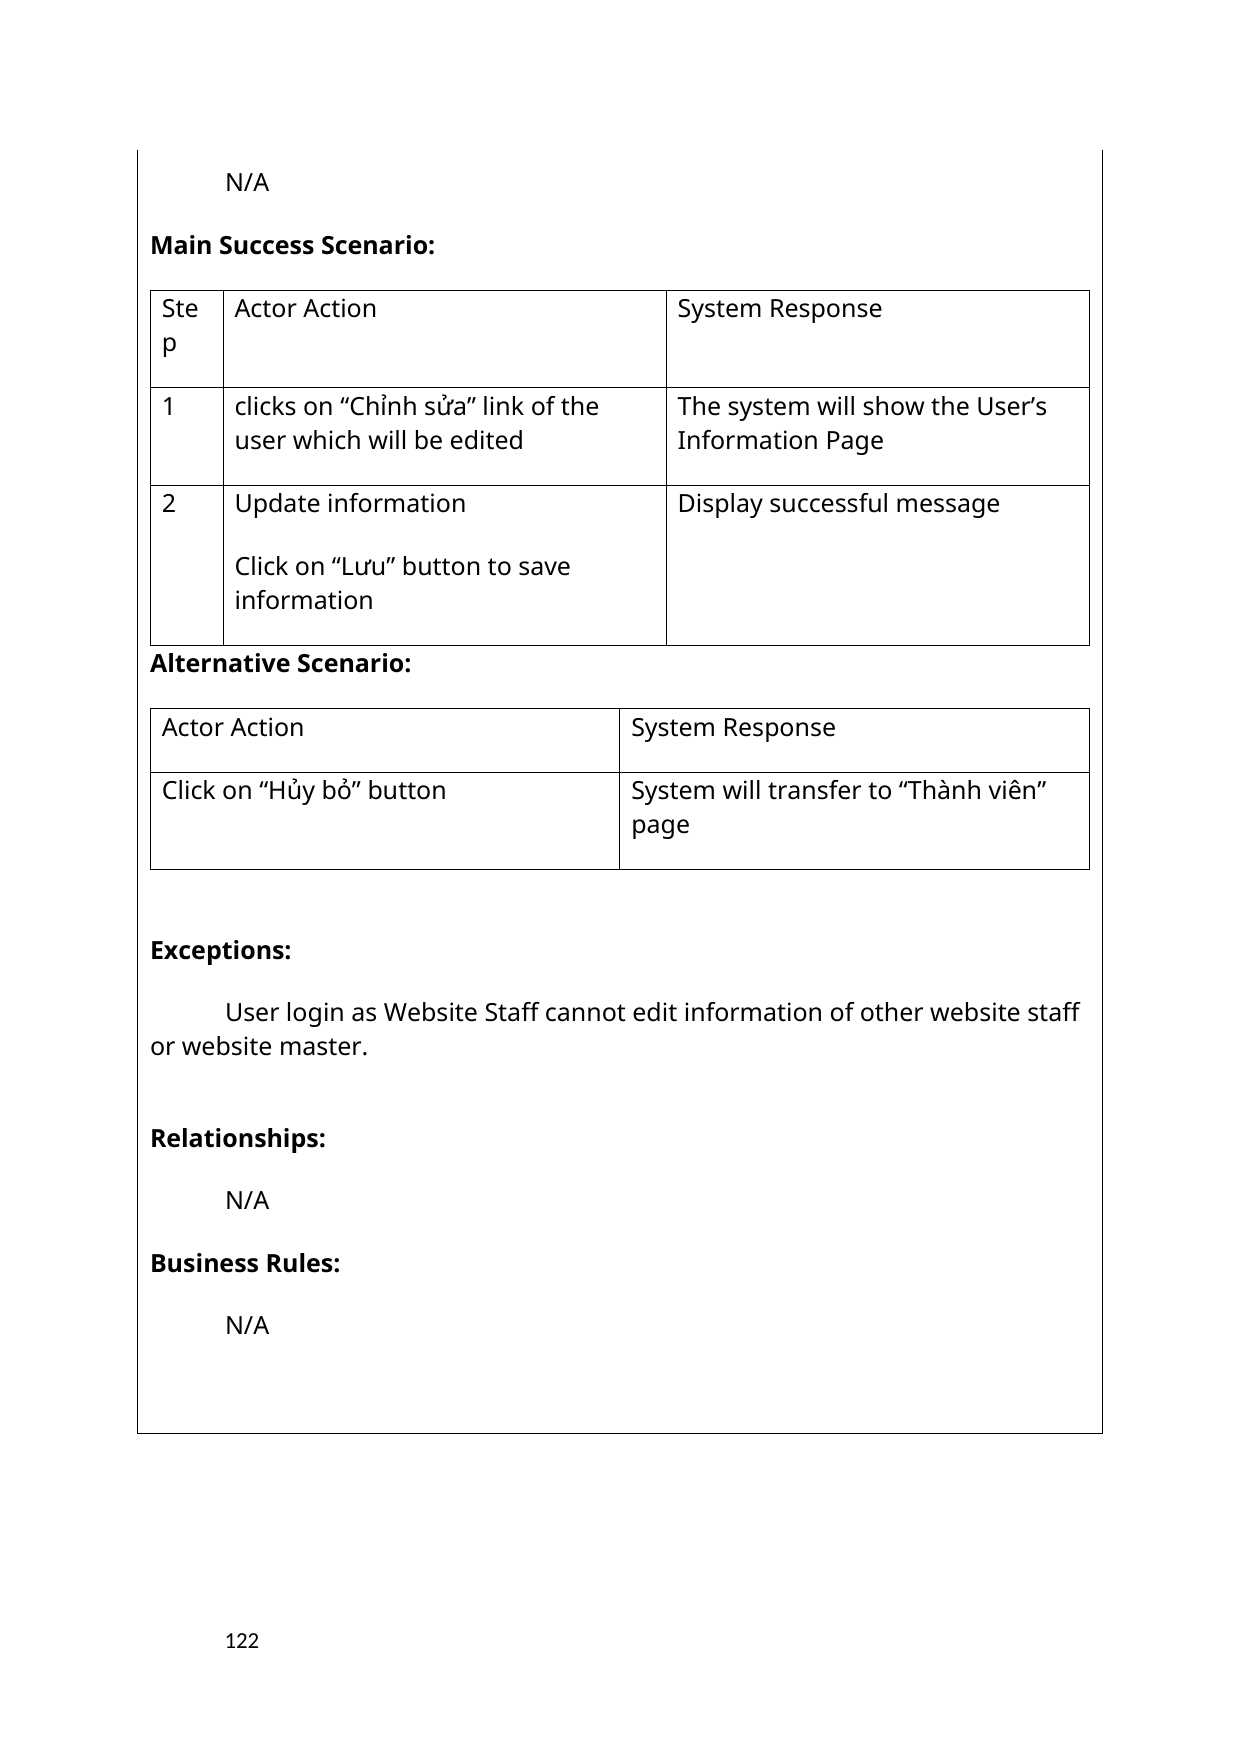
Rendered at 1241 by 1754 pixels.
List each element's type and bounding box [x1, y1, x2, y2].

table_cell [138, 156, 1102, 1432]
